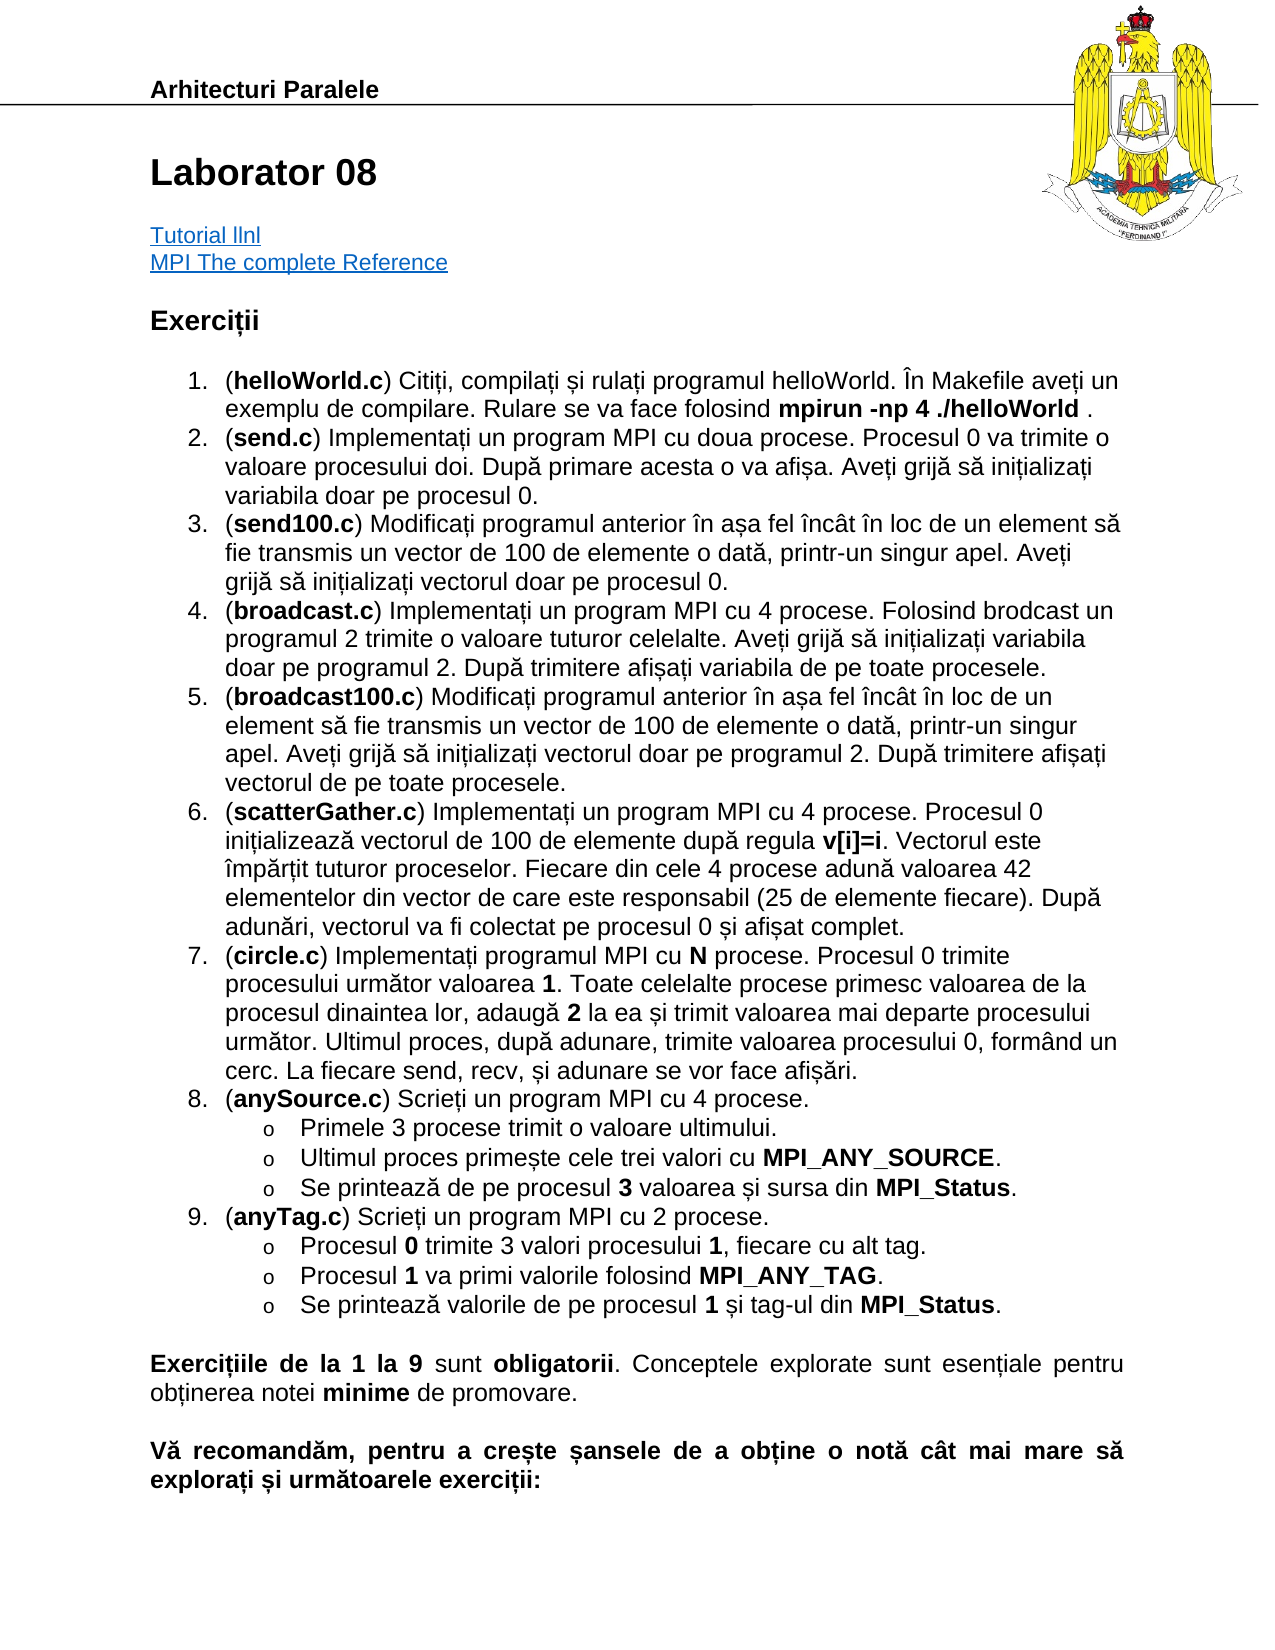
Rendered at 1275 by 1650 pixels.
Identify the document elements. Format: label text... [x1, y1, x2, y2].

list (anySource.c) Scrieți un program MPI cu 4 procese. [187, 1084, 1125, 1113]
list Se printează de pe procesul 3 valoarea și sursa din MPI_Status. [262, 1173, 1125, 1202]
text Exerciții [150, 304, 1125, 337]
list (scatterGather.c) Implementați un program MPI cu 4 procese. Procesul 0 inițializează vectorul de 100 de elemente după regula v[i]=i. Vectorul este împărțit tuturor proceselor. Fiecare din cele 4 procese adună valoarea 42 elementelor din vector de care este responsabil (25 de elemente fiecare). După adunări, vectorul va fi colectat pe procesul 0 și afișat complet. [187, 797, 1125, 941]
list (broadcast100.c) Modificați programul anterior în așa fel încât în loc de un element să fie transmis un vector de 100 de elemente o dată, printr-un singur apel. Aveți grijă să inițializați vectorul doar pe programul 2. După trimitere afișați vectorul de pe toate procesele. [187, 682, 1125, 797]
list (send.c) Implementați un program MPI cu doua procese. Procesul 0 va trimite o valoare procesului doi. După primare acesta o va afișa. Aveți grijă să inițializați variabila doar pe procesul 0. [187, 423, 1125, 509]
list Se printează valorile de pe procesul 1 și tag-ul din MPI_Status. [262, 1290, 1125, 1320]
list (helloWorld.c) Citiți, compilați și rulați programul helloWorld. În Makefile aveți un exemplu de compilare. Rulare se va face folosind mpirun -np 4 ./helloWorld . [187, 366, 1125, 423]
text Laborator 08 [150, 150, 1125, 193]
text Exercițiile de la 1 la 9 sunt obligatorii. Conceptele explorate sunt esențiale pentru obținerea notei minime de promovare. [150, 1349, 1125, 1407]
list Ultimul proces primește cele trei valori cu MPI_ANY_SOURCE. [262, 1143, 1125, 1173]
picture [1042, 5, 1243, 241]
text Vă recomandăm, pentru a crește șansele de a obține o notă cât mai mare să explorați și următoarele exerciții: [150, 1436, 1125, 1493]
list (circle.c) Implementați programul MPI cu N procese. Procesul 0 trimite procesului următor valoarea 1. Toate celelalte procese primesc valoarea de la procesul dinaintea lor, adaugă 2 la ea și trimit valoarea mai departe procesului următor. Ultimul proces, după adunare, trimite valoarea procesului 0, formând un cerc. La fiecare send, recv, și adunare se vor face afișări. [187, 941, 1125, 1084]
list Procesul 0 trimite 3 valori procesului 1, fiecare cu alt tag. [262, 1231, 1125, 1261]
list (send100.c) Modificați programul anterior în așa fel încât în loc de un element să fie transmis un vector de 100 de elemente o dată, printr-un singur apel. Aveți grijă să inițializați vectorul doar pe procesul 0. [187, 509, 1125, 596]
text Tutorial llnl MPI The complete Reference [150, 222, 1125, 275]
list (anyTag.c) Scrieți un program MPI cu 2 procese. [187, 1202, 1125, 1231]
list Primele 3 procese trimit o valoare ultimului. [262, 1113, 1125, 1143]
list (broadcast.c) Implementați un program MPI cu 4 procese. Folosind brodcast un programul 2 trimite o valoare tuturor celelalte. Aveți grijă să inițializați variabila doar pe programul 2. După trimitere afișați variabila de pe toate procesele. [187, 596, 1125, 682]
list Procesul 1 va primi valorile folosind MPI_ANY_TAG. [262, 1261, 1125, 1290]
